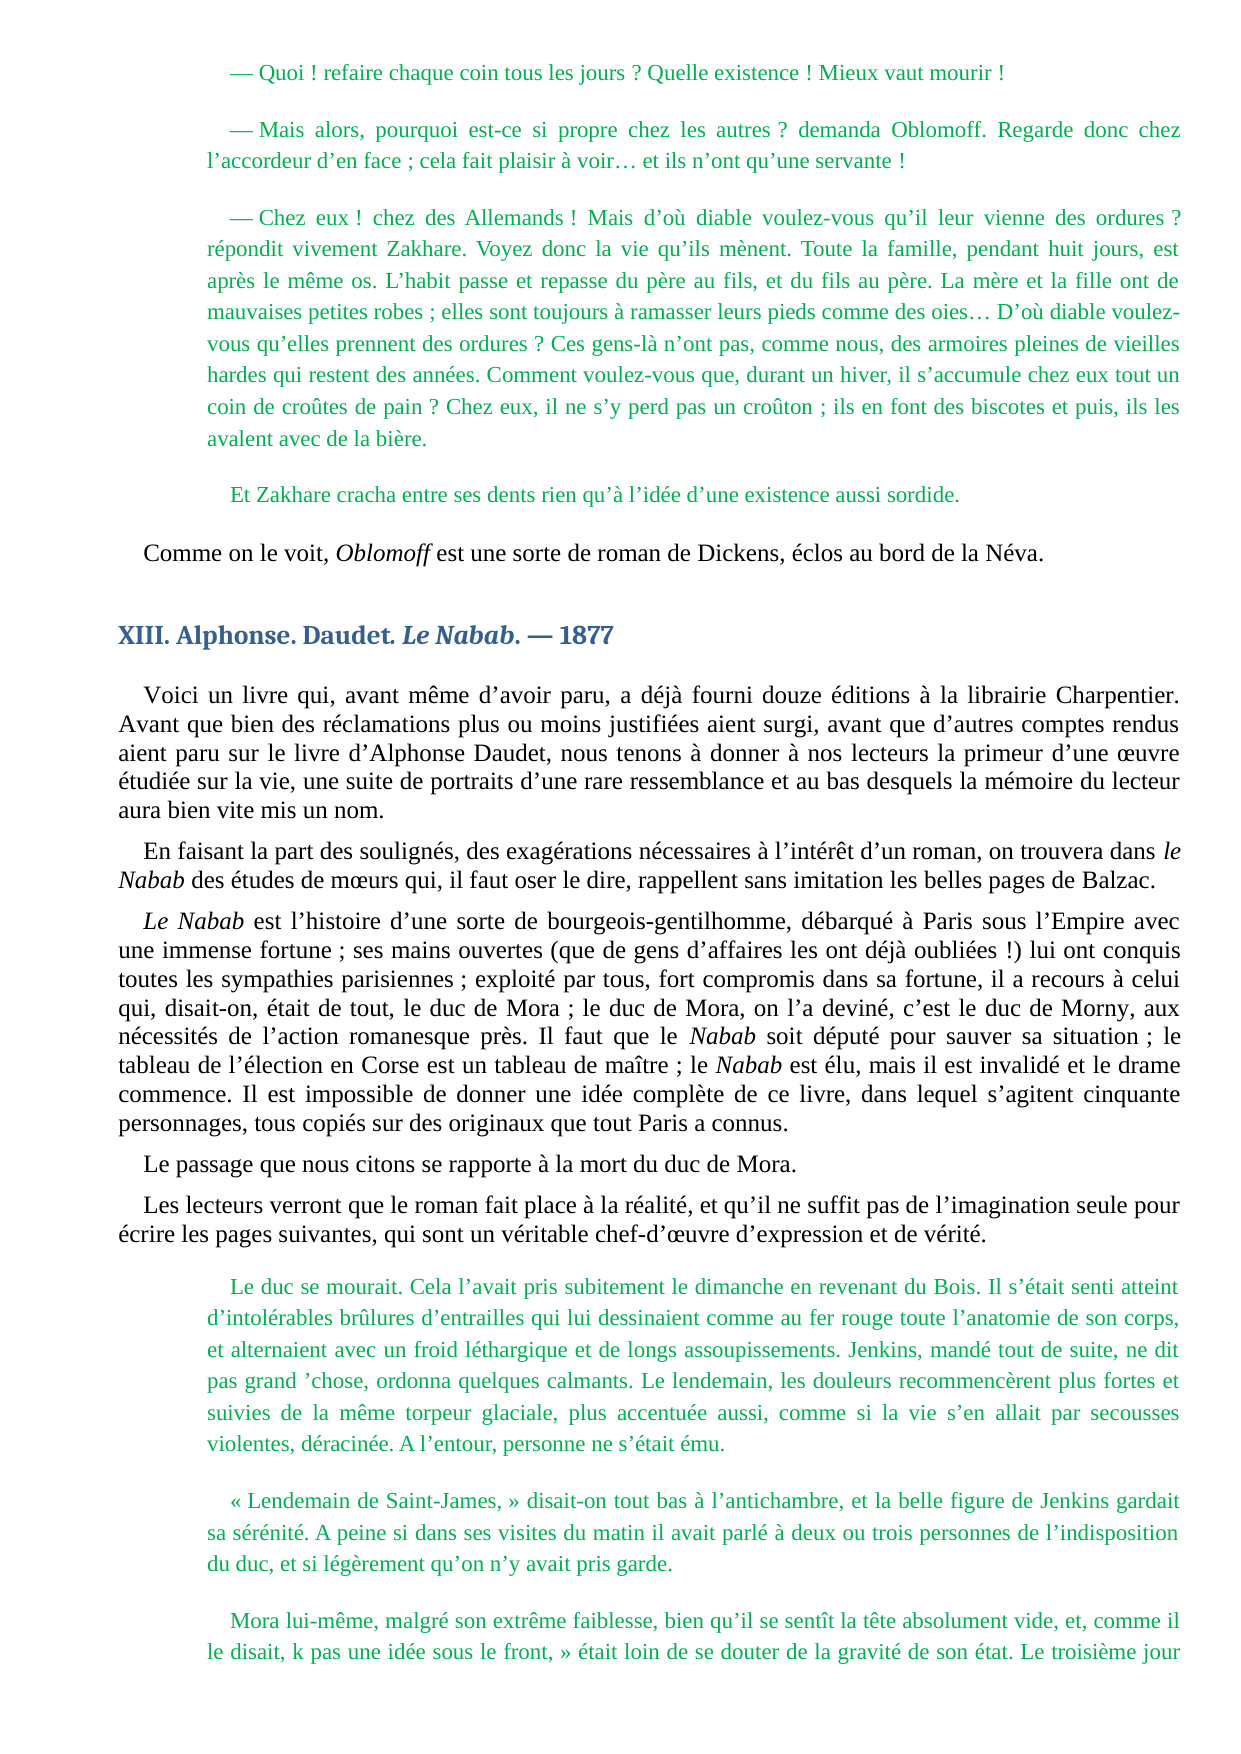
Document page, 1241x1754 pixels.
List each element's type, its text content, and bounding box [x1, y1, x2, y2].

text — Mais alors, pourquoi est-ce si propre chez les autres ? demanda Oblomoff. Regarde donc chez l’accordeur d’en face ; cela fait plaisir à voir… et ils n’ont qu’une servante ! [207, 116, 1181, 173]
text — Chez eux ! chez des Allemands ! Mais d’où diable voulez-vous qu’il leur vienne des ordures ? répondit vivement Zakhare. Voyez donc la vie qu’ils mènent. Toute la famille, pendant huit jours, est après le même os. L’habit passe et repasse du père au fils, et du fils au père. La mère et la fille ont de mauvaises petites robes ; elles sont toujours à ramasser leurs pieds comme des oies… D’où diable voulez-vous qu’elles prennent des ordures ? Ces gens-là n’ont pas, comme nous, des armoires pleines de vieilles hardes qui restent des années. Comment voulez-vous que, durant un hiver, il s’accumule chez eux tout un coin de croûtes de pain ? Chez eux, il ne s’y perd pas un croûton ; ils en font des biscotes et puis, ils les avalent avec de la bière. [207, 204, 1181, 451]
text — Quoi ! refaire chaque coin tous les jours ? Quelle existence ! Mieux vaut mourir ! [207, 59, 1181, 85]
text Et Zakhare cracha entre ses dents rien qu’à l’idée d’une existence aussi sordide. [207, 481, 1181, 508]
text Les lecteurs verront que le roman fait place à la réalité, et qu’il ne suffit pas de l’imagination seule pour écrire les pages suivantes, qui sont un véritable chef-d’œuvre d’expression et de vérité. [118, 1190, 1181, 1248]
text Le Nabab est l’histoire d’une sorte de bourgeois-gentilhomme, débarqué à Paris sous l’Empire avec une immense fortune ; ses mains ouvertes (que de gens d’affaires les ont déjà oubliées !) lui ont conquis toutes les sympathies parisiennes ; exploité par tous, fort compromis dans sa fortune, il a recours à celui qui, disait-on, était de tout, le duc de Mora ; le duc de Mora, on l’a deviné, c’est le duc de Morny, aux nécessités de l’action romanesque près. Il faut que le Nabab soit député pour sauver sa situation ; le tableau de l’élection en Corse est un tableau de maître ; le Nabab est élu, mais il est invalidé et le drame commence. Il est impossible de donner une idée complète de ce livre, dans lequel s’agitent cinquante personnages, tous copiés sur des originaux que tout Paris a connus. [118, 906, 1181, 1136]
text « Lendemain de Saint-James, » disait-on tout bas à l’antichambre, et la belle figure de Jenkins gardait sa sérénité. A peine si dans ses visites du matin il avait parlé à deux ou trois personnes de l’indisposition du duc, et si légèrement qu’on n’y avait pris garde. [207, 1487, 1181, 1577]
text Comme on le voit, Oblomoff est une sorte de roman de Dickens, éclos au bord de la Néva. [118, 538, 1181, 567]
text Voici un livre qui, avant même d’avoir paru, a déjà fourni douze éditions à la librairie Charpentier. Avant que bien des réclamations plus ou moins justifiées aient surgi, avant que d’autres comptes rendus aient paru sur le livre d’Alphonse Daudet, nous tenons à donner à nos lecteurs la primeur d’une œuvre étudiée sur la vie, une suite de portraits d’une rare ressemblance et au bas desquels la mémoire du lecteur aura bien vite mis un nom. [118, 680, 1181, 824]
text Le duc se mourait. Cela l’avait pris subitement le dimanche en revenant du Bois. Il s’était senti atteint d’intolérables brûlures d’entrailles qui lui dessinaient comme au fer rouge toute l’anatomie de son corps, et alternaient avec un froid léthargique et de longs assoupissements. Jenkins, mandé tout de suite, ne dit pas grand ’chose, ordonna quelques calmants. Le lendemain, les douleurs recommencèrent plus fortes et suivies de la même torpeur glaciale, plus accentuée aussi, comme si la vie s’en allait par secousses violentes, déracinée. A l’entour, personne ne s’était ému. [207, 1273, 1181, 1457]
subtitle XIII. Alphonse. Daudet. Le Nabab. — 1877 [118, 620, 1181, 651]
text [207, 1607, 1181, 1665]
text En faisant la part des soulignés, des exagérations nécessaires à l’intérêt d’un roman, on trouvera dans le Nabab des études de mœurs qui, il faut oser le dire, rappellent sans imitation les belles pages de Balzac. [118, 836, 1181, 894]
text Le passage que nous citons se rapporte à la mort du duc de Mora. [118, 1149, 1181, 1178]
